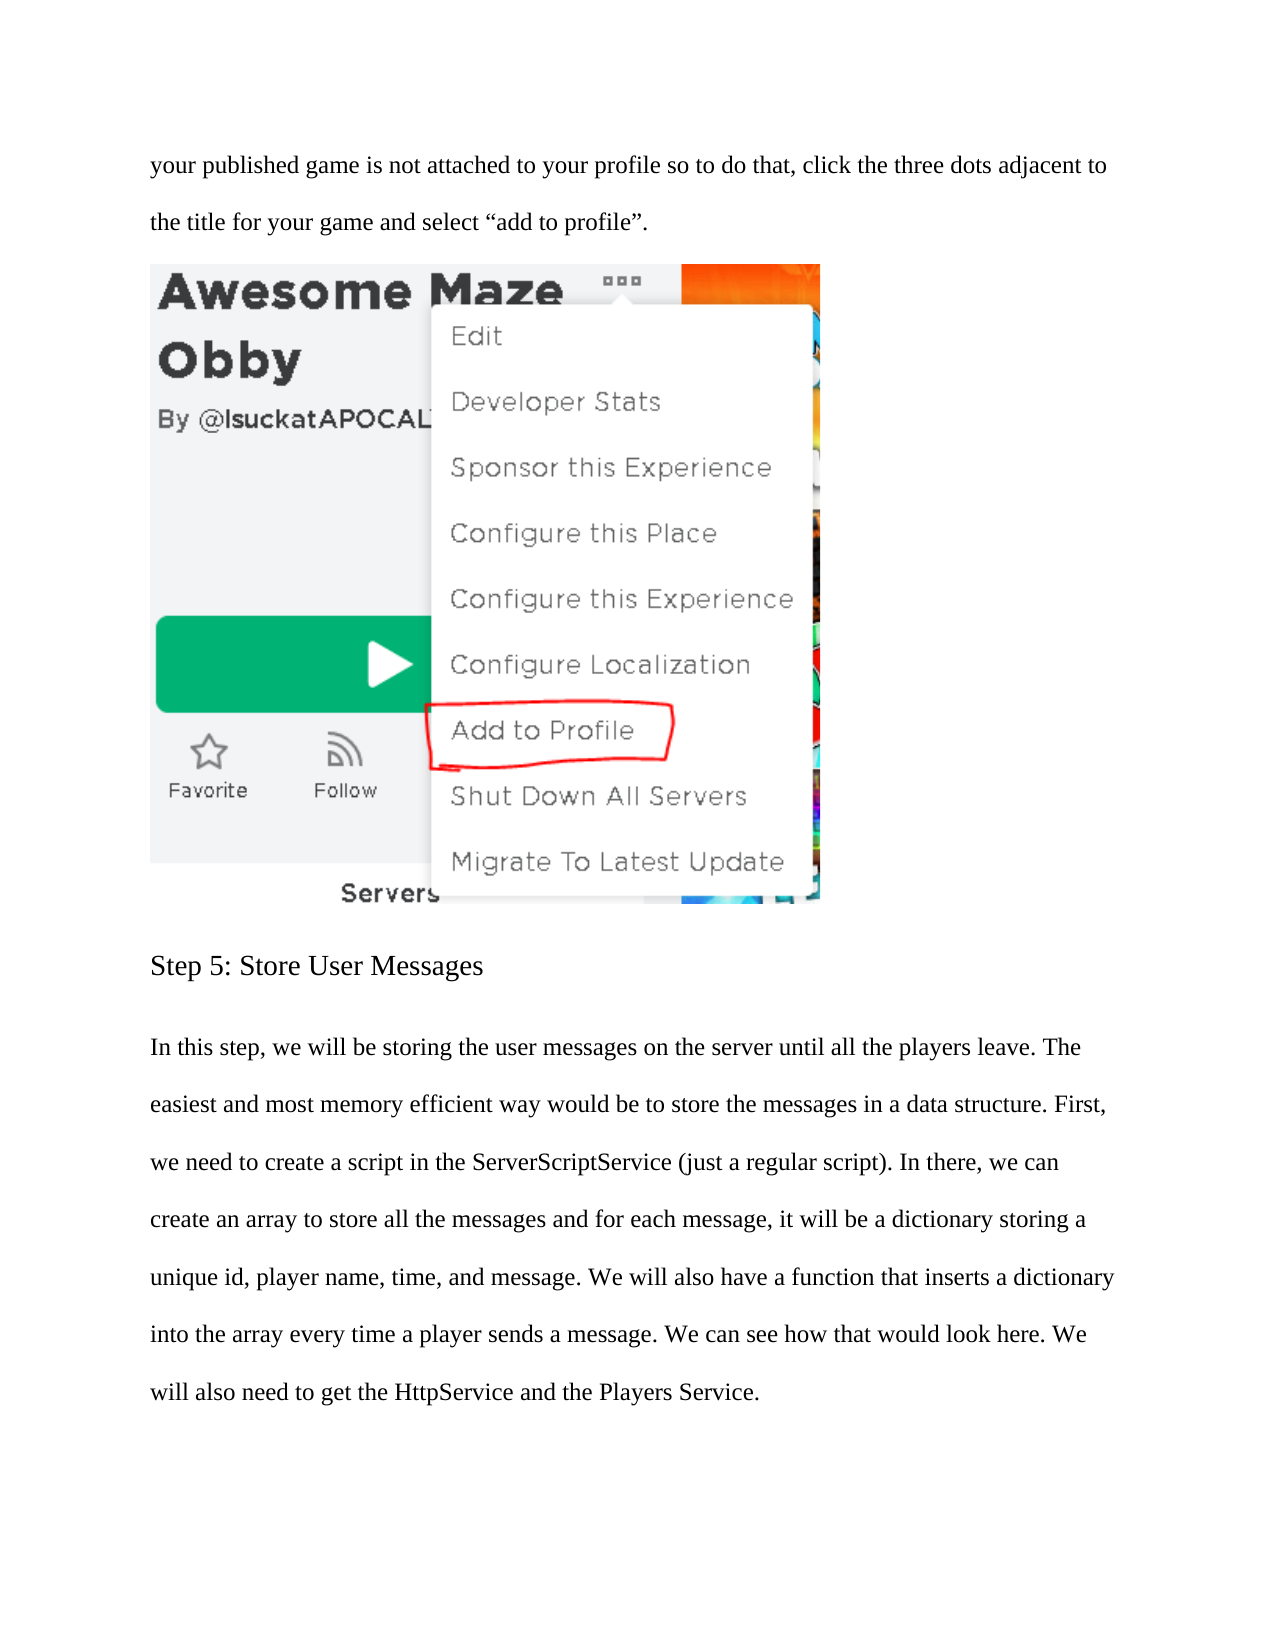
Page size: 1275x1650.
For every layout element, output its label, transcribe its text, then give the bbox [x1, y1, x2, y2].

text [150, 150, 1125, 903]
picture [150, 264, 821, 904]
text Step 5: Store User Messages [150, 948, 1125, 982]
text In this step, we will be storing the user messages on the server until all the players leave. The easiest and most memory efficient way would be to store the messages in a data structure. First, we need to create a script in the ServerScriptService (just a regular script). In there, we can create an array to store all the messages and for each message, it will be a dictionary storing a unique id, player name, time, and message. We will also have a function that inserts a dictionary into the array every time a player sends a message. We can see how that would look here. We will also need to get the HttpService and the Players Service. [150, 1032, 1125, 1406]
